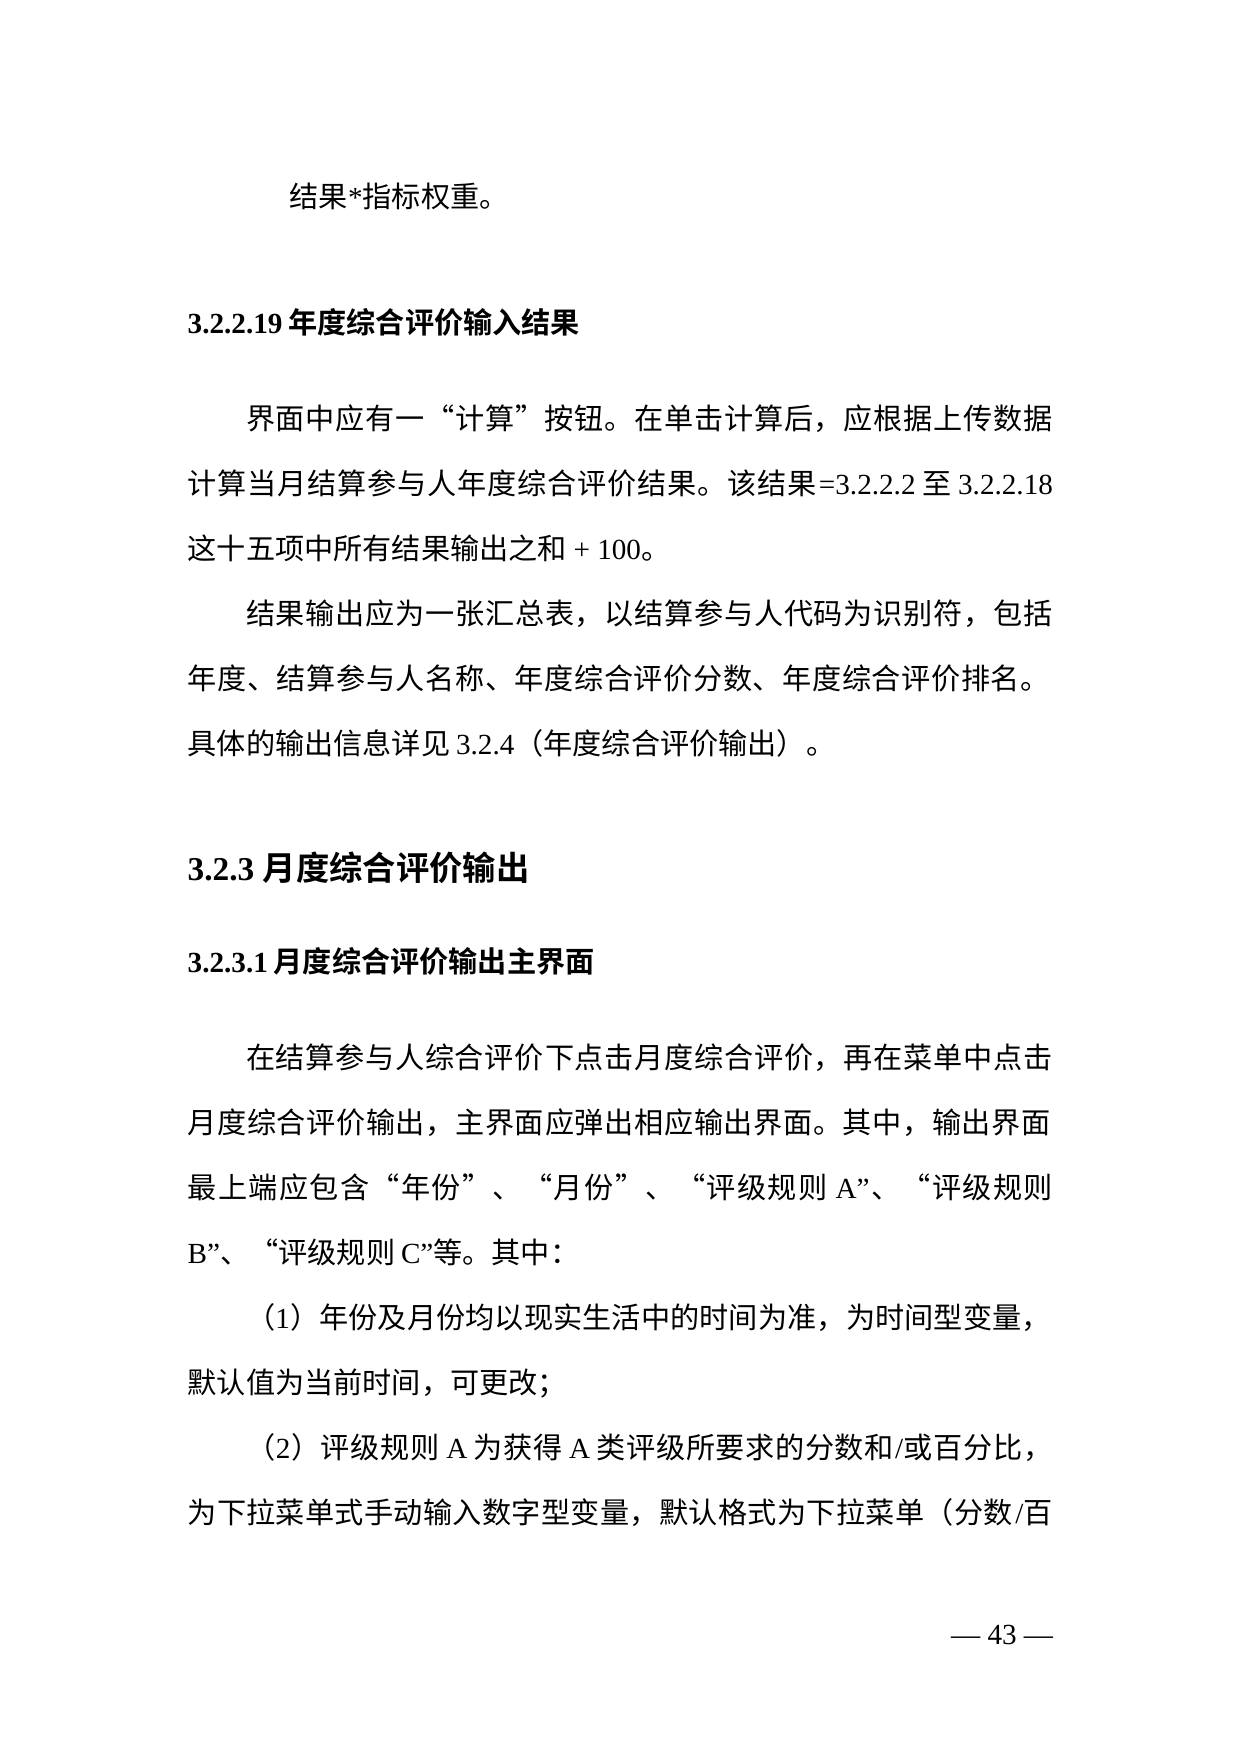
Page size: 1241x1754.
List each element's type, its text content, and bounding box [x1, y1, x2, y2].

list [246, 162, 1053, 227]
text （1）年份及月份均以现实生活中的时间为准，为时间型变量，默认值为当前时间，可更改； [187, 1283, 1053, 1413]
subtitle 3.2.2.19年度综合评价输入结果 [187, 289, 1053, 354]
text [187, 1413, 1053, 1543]
subtitle 3.2.3.1月度综合评价输出主界面 [187, 928, 1053, 993]
text 界面中应有一“计算”按钮。在单击计算后，应根据上传数据计算当月结算参与人年度综合评价结果。该结果=3.2.2.2至3.2.2.18这十五项中所有结果输出之和 + 100。 [187, 384, 1053, 579]
text 在结算参与人综合评价下点击月度综合评价，再在菜单中点击月度综合评价输出，主界面应弹出相应输出界面。其中，输出界面最上端应包含“年份”、“月份”、“评级规则A”、“评级规则B”、“评级规则C”等。其中： [187, 1023, 1053, 1283]
text 结果输出应为一张汇总表，以结算参与人代码为识别符，包括年度、结算参与人名称、年度综合评价分数、年度综合评价排名。具体的输出信息详见3.2.4（年度综合评价输出）。 [187, 579, 1053, 774]
subtitle 3.2.3 月度综合评价输出 [187, 833, 1053, 898]
